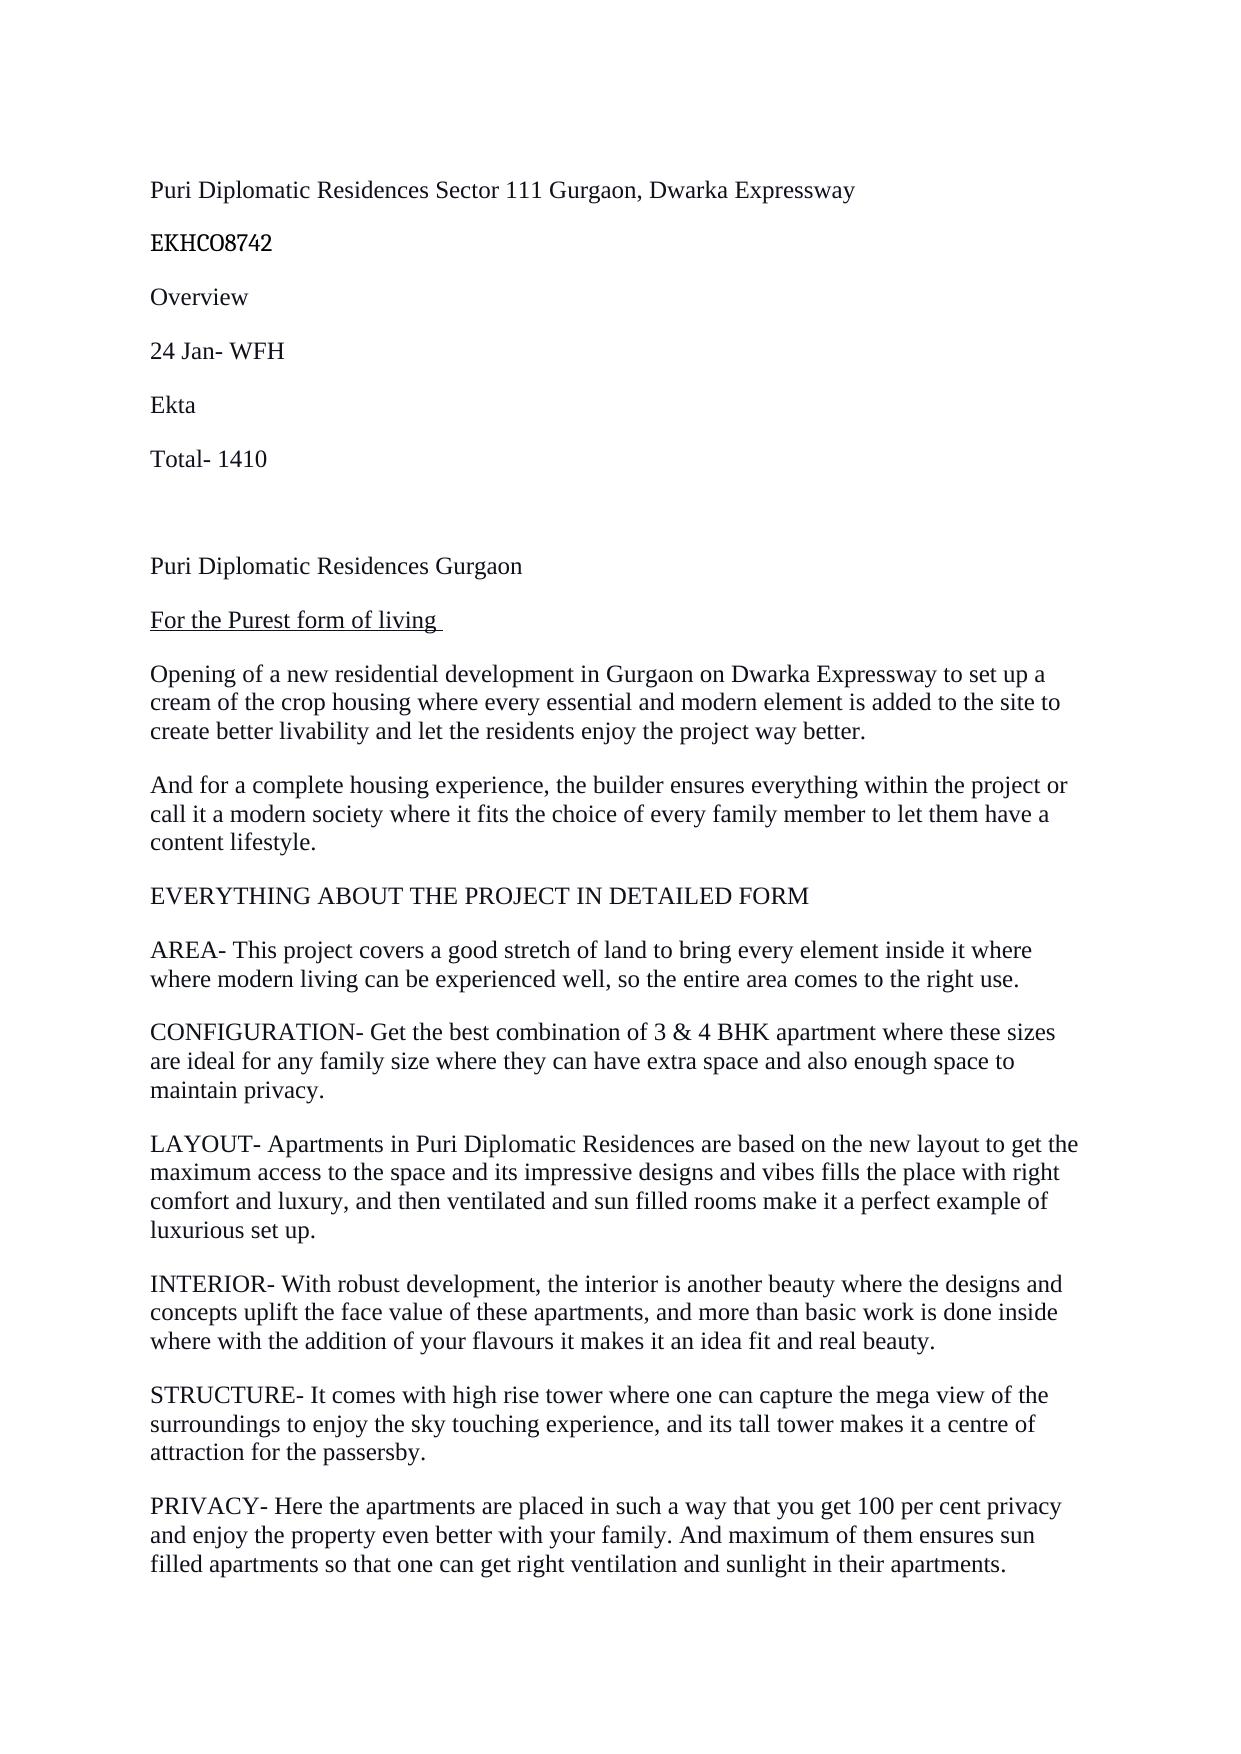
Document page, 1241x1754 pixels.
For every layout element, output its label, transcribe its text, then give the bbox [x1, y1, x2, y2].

text Puri Diplomatic Residences Gurgaon [150, 551, 1090, 580]
text Total- 1410 [150, 444, 1090, 472]
text CONFIGURATION- Get the best combination of 3 & 4 BHK apartment where these sizes are ideal for any family size where they can have extra space and also enough space to maintain privacy. [150, 1017, 1090, 1104]
text For the Purest form of living [150, 605, 1090, 634]
text Ekta [150, 390, 1090, 419]
text STRUCTURE- It comes with high rise tower where one can capture the mega view of the surroundings to enjoy the sky touching experience, and its tall tower makes it a centre of attraction for the passersby. [150, 1380, 1090, 1466]
text EVERYTHING ABOUT THE PROJECT IN DETAILED FORM [150, 881, 1090, 910]
text INTERIOR- With robust development, the interior is another beauty where the designs and concepts uplift the face value of these apartments, and more than basic work is done inside where with the addition of your flavours it makes it an idea fit and real beauty. [150, 1269, 1090, 1355]
text AREA- This project covers a good stretch of land to bring every element inside it where where modern living can be experienced well, so the entire area comes to the right use. [150, 935, 1090, 992]
text Opening of a new residential development in Gurgaon on Dwarka Expressway to set up a cream of the crop housing where every essential and modern element is added to the site to create better livability and let the residents enjoy the project way better. [150, 659, 1090, 745]
text EKHCO8742 [150, 229, 1090, 257]
text LAYOUT- Apartments in Puri Diplomatic Residences are based on the new layout to get the maximum access to the space and its impressive designs and vibes fills the place with right comfort and luxury, and then ventilated and sun filled rooms make it a perfect example of luxurious set up. [150, 1129, 1090, 1244]
text And for a complete housing experience, the builder ensures everything within the project or call it a modern society where it fits the choice of every family member to let them have a content lifestyle. [150, 770, 1090, 856]
text Puri Diplomatic Residences Sector 111 Gurgaon, Dwarka Expressway [150, 175, 1090, 204]
text 24 Jan- WFH [150, 336, 1090, 365]
text Overview [150, 282, 1090, 311]
